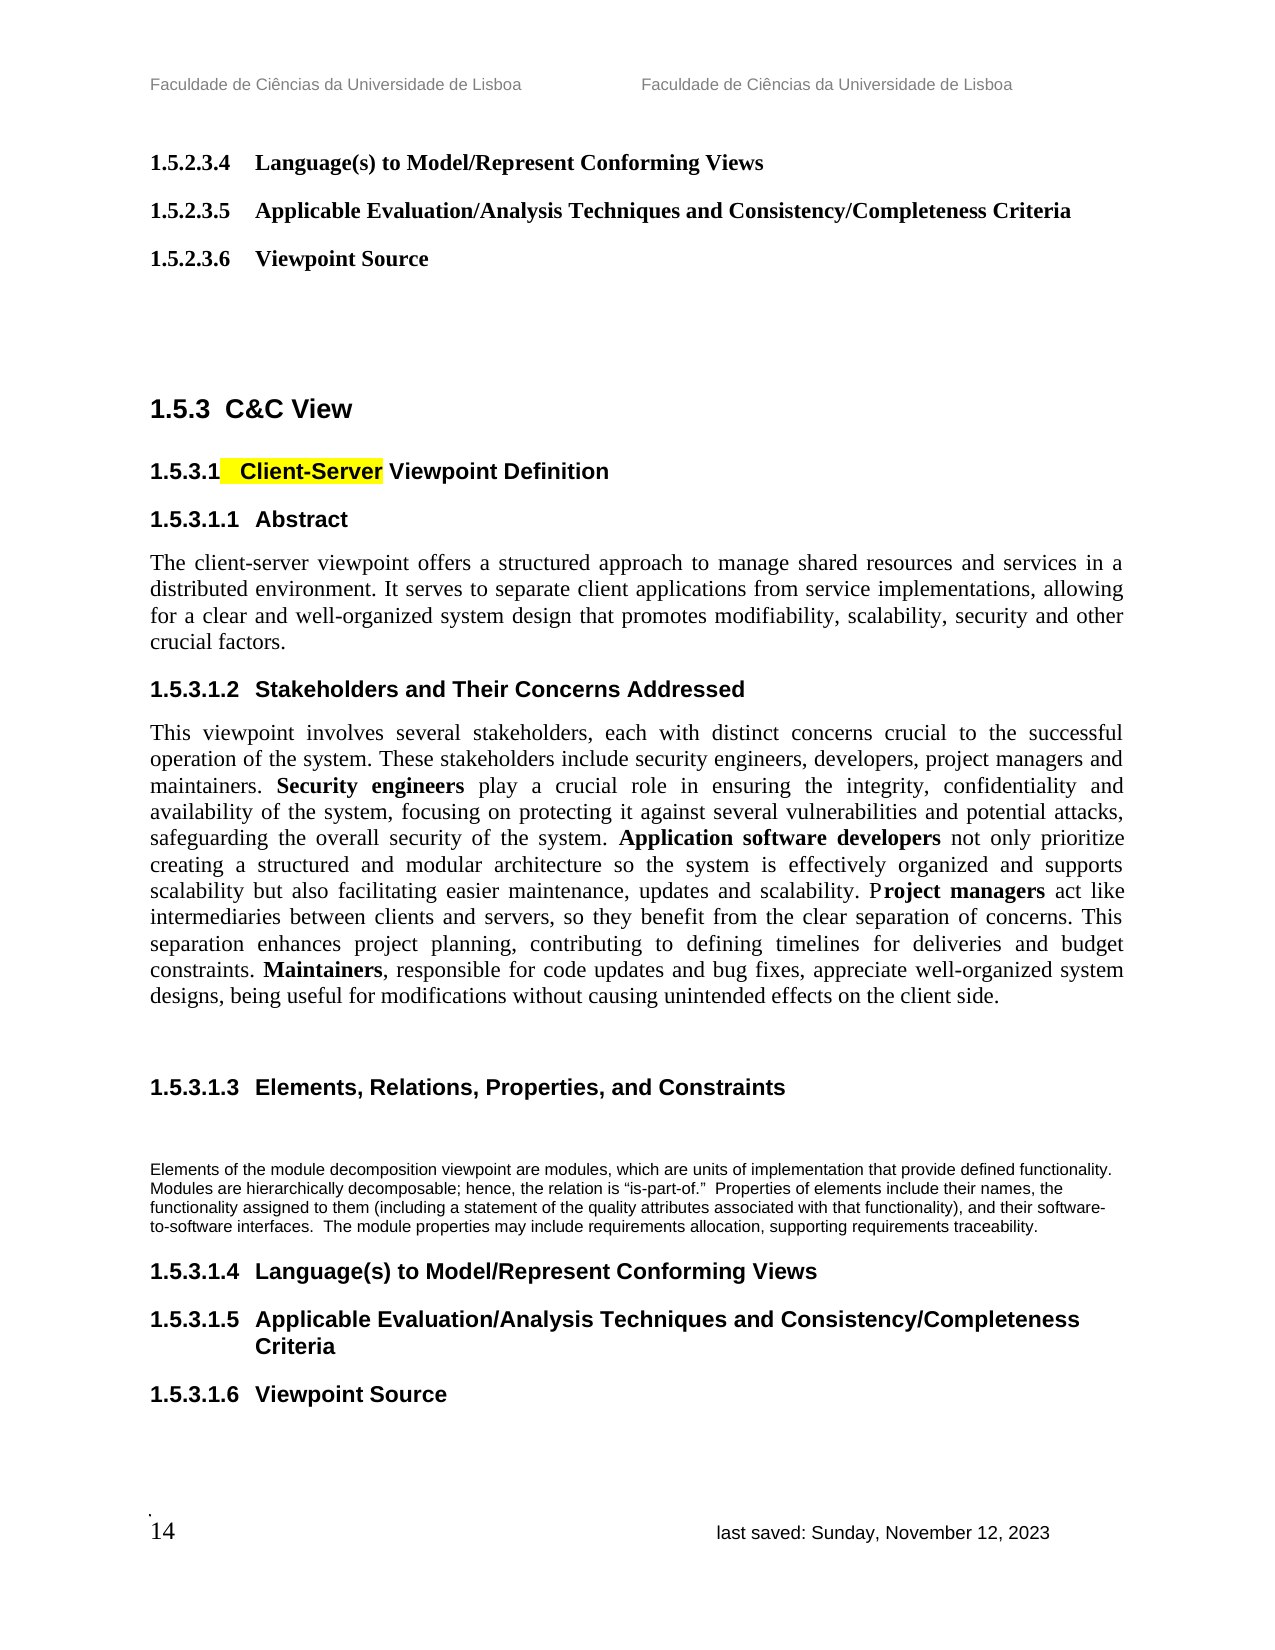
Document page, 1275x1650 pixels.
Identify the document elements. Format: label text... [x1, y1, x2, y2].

subtitle Applicable Evaluation/Analysis Techniques and Consistency/Completeness Criteria [150, 1305, 1125, 1359]
subtitle Language(s) to Model/Represent Conforming Views [150, 1257, 1125, 1284]
subtitle Client-Server Viewpoint Definition [150, 455, 1125, 484]
text This viewpoint involves several stakeholders, each with distinct concerns crucial to the successful operation of the system. These stakeholders include security engineers, developers, project managers and maintainers. Security engineers play a crucial role in ensuring the integrity, confidentiality and availability of the system, focusing on protecting it against several vulnerabilities and potential attacks, safeguarding the overall security of the system. Application software developers not only prioritize creating a structured and modular architecture so the system is effectively organized and supports scalability but also facilitating easier maintenance, updates and scalability. Project managers act like intermediaries between clients and servers, so they benefit from the clear separation of concerns. This separation enhances project planning, contributing to defining timelines for deliveries and budget constraints. Maintainers, responsible for code updates and bug fixes, appreciate well-organized system designs, being useful for modifications without causing unintended effects on the client side. [150, 719, 1125, 1009]
subtitle Viewpoint Source [150, 244, 1125, 271]
subtitle Language(s) to Model/Represent Conforming Views [150, 148, 1125, 175]
subtitle Stakeholders and Their Concerns Addressed [150, 675, 1125, 702]
subtitle Abstract [150, 505, 1125, 532]
subtitle Elements, Relations, Properties, and Constraints [150, 1073, 1125, 1100]
subtitle Viewpoint Source [150, 1380, 1125, 1407]
subtitle C&C View [150, 388, 1125, 424]
text The client-server viewpoint offers a structured approach to manage shared resources and services in a distributed environment. It serves to separate client applications from service implementations, allowing for a clear and well-organized system design that promotes modifiability, scalability, security and other crucial factors. [150, 549, 1125, 654]
subtitle Applicable Evaluation/Analysis Techniques and Consistency/Completeness Criteria [150, 196, 1125, 223]
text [150, 1159, 1125, 1236]
